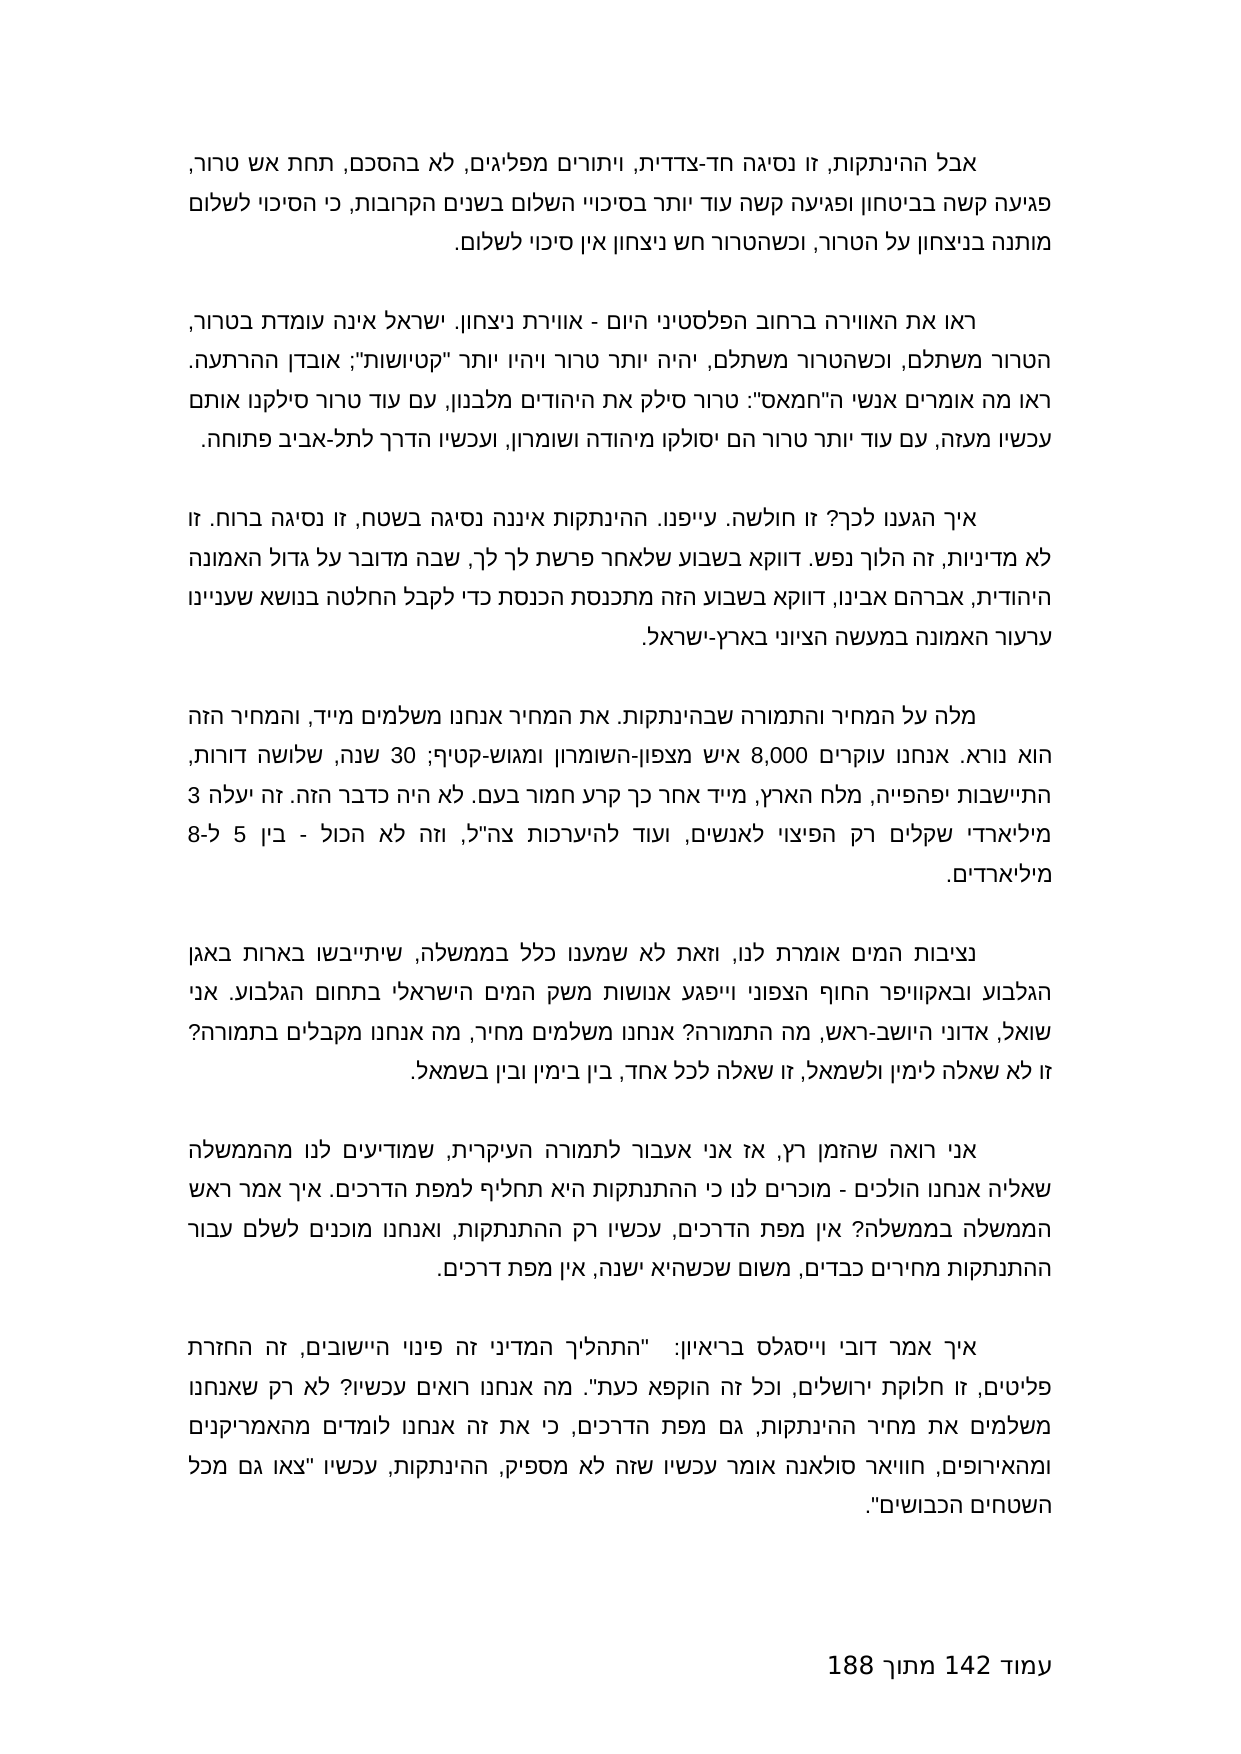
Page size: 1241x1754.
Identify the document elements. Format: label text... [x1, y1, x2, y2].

text נציבות המים אומרת לנו, וזאת לא שמענו כלל בממשלה, שיתייבשו בארות באגן הגלבוע ובאקוויפר החוף הצפוני וייפגע אנושות משק המים הישראלי בתחום הגלבוע. אני שואל, אדוני היושב-ראש, מה התמורה? אנחנו משלמים מחיר, מה אנחנו מקבלים בתמורה? זו לא שאלה לימין ולשמאל, זו שאלה לכל אחד, בין בימין ובין בשמאל. [187, 939, 1053, 1084]
text ראו את האווירה ברחוב הפלסטיני היום - אווירת ניצחון. ישראל אינה עומדת בטרור, הטרור משתלם, וכשהטרור משתלם, יהיה יותר טרור ויהיו יותר "קטיושות"; אובדן ההרתעה. ראו מה אומרים אנשי ה"חמאס": טרור סילק את היהודים מלבנון, עם עוד טרור סילקנו אותם עכשיו מעזה, עם עוד יותר טרור הם יסולקו מיהודה ושומרון, ועכשיו הדרך לתל-אביב פתוחה. [187, 308, 1053, 453]
text מלה על המחיר והתמורה שבהינתקות. את המחיר אנחנו משלמים מייד, והמחיר הזה הוא נורא. אנחנו עוקרים 8,000 איש מצפון-השומרון ומגוש-קטיף; 30 שנה, שלושה דורות, התיישבות יפהפייה, מלח הארץ, מייד אחר כך קרע חמור בעם. לא היה כדבר הזה. זה יעלה 3 מיליארדי שקלים רק הפיצוי לאנשים, ועוד להיערכות צה"ל, וזה לא הכול - בין 5 ל-8 מיליארדים. [187, 703, 1053, 887]
text אבל ההינתקות, זו נסיגה חד-צדדית, ויתורים מפליגים, לא בהסכם, תחת אש טרור, פגיעה קשה בביטחון ופגיעה קשה עוד יותר בסיכויי השלום בשנים הקרובות, כי הסיכוי לשלום מותנה בניצחון על הטרור, וכשהטרור חש ניצחון אין סיכוי לשלום. [187, 150, 1053, 255]
text איך הגענו לכך? זו חולשה. עייפנו. ההינתקות איננה נסיגה בשטח, זו נסיגה ברוח. זו לא מדיניות, זה הלוך נפש. דווקא בשבוע שלאחר פרשת לך לך, שבה מדובר על גדול האמונה היהודית, אברהם אבינו, דווקא בשבוע הזה מתכנסת הכנסת כדי לקבל החלטה בנושא שעניינו ערעור האמונה במעשה הציוני בארץ-ישראל. [187, 505, 1053, 650]
text איך אמר דובי וייסגלס בריאיון: "התהליך המדיני זה פינוי היישובים, זה החזרת פליטים, זו חלוקת ירושלים, וכל זה הוקפא כעת". מה אנחנו רואים עכשיו? לא רק שאנחנו משלמים את מחיר ההינתקות, גם מפת הדרכים, כי את זה אנחנו לומדים מהאמריקנים ומהאירופים, חוויאר סולאנה אומר עכשיו שזה לא מספיק, ההינתקות, עכשיו "צאו גם מכל השטחים הכבושים". [187, 1334, 1053, 1519]
text אני רואה שהזמן רץ, אז אני אעבור לתמורה העיקרית, שמודיעים לנו מהממשלה שאליה אנחנו הולכים - מוכרים לנו כי ההתנתקות היא תחליף למפת הדרכים. איך אמר ראש הממשלה בממשלה? אין מפת הדרכים, עכשיו רק ההתנתקות, ואנחנו מוכנים לשלם עבור ההתנתקות מחירים כבדים, משום שכשהיא ישנה, אין מפת דרכים. [187, 1137, 1053, 1282]
